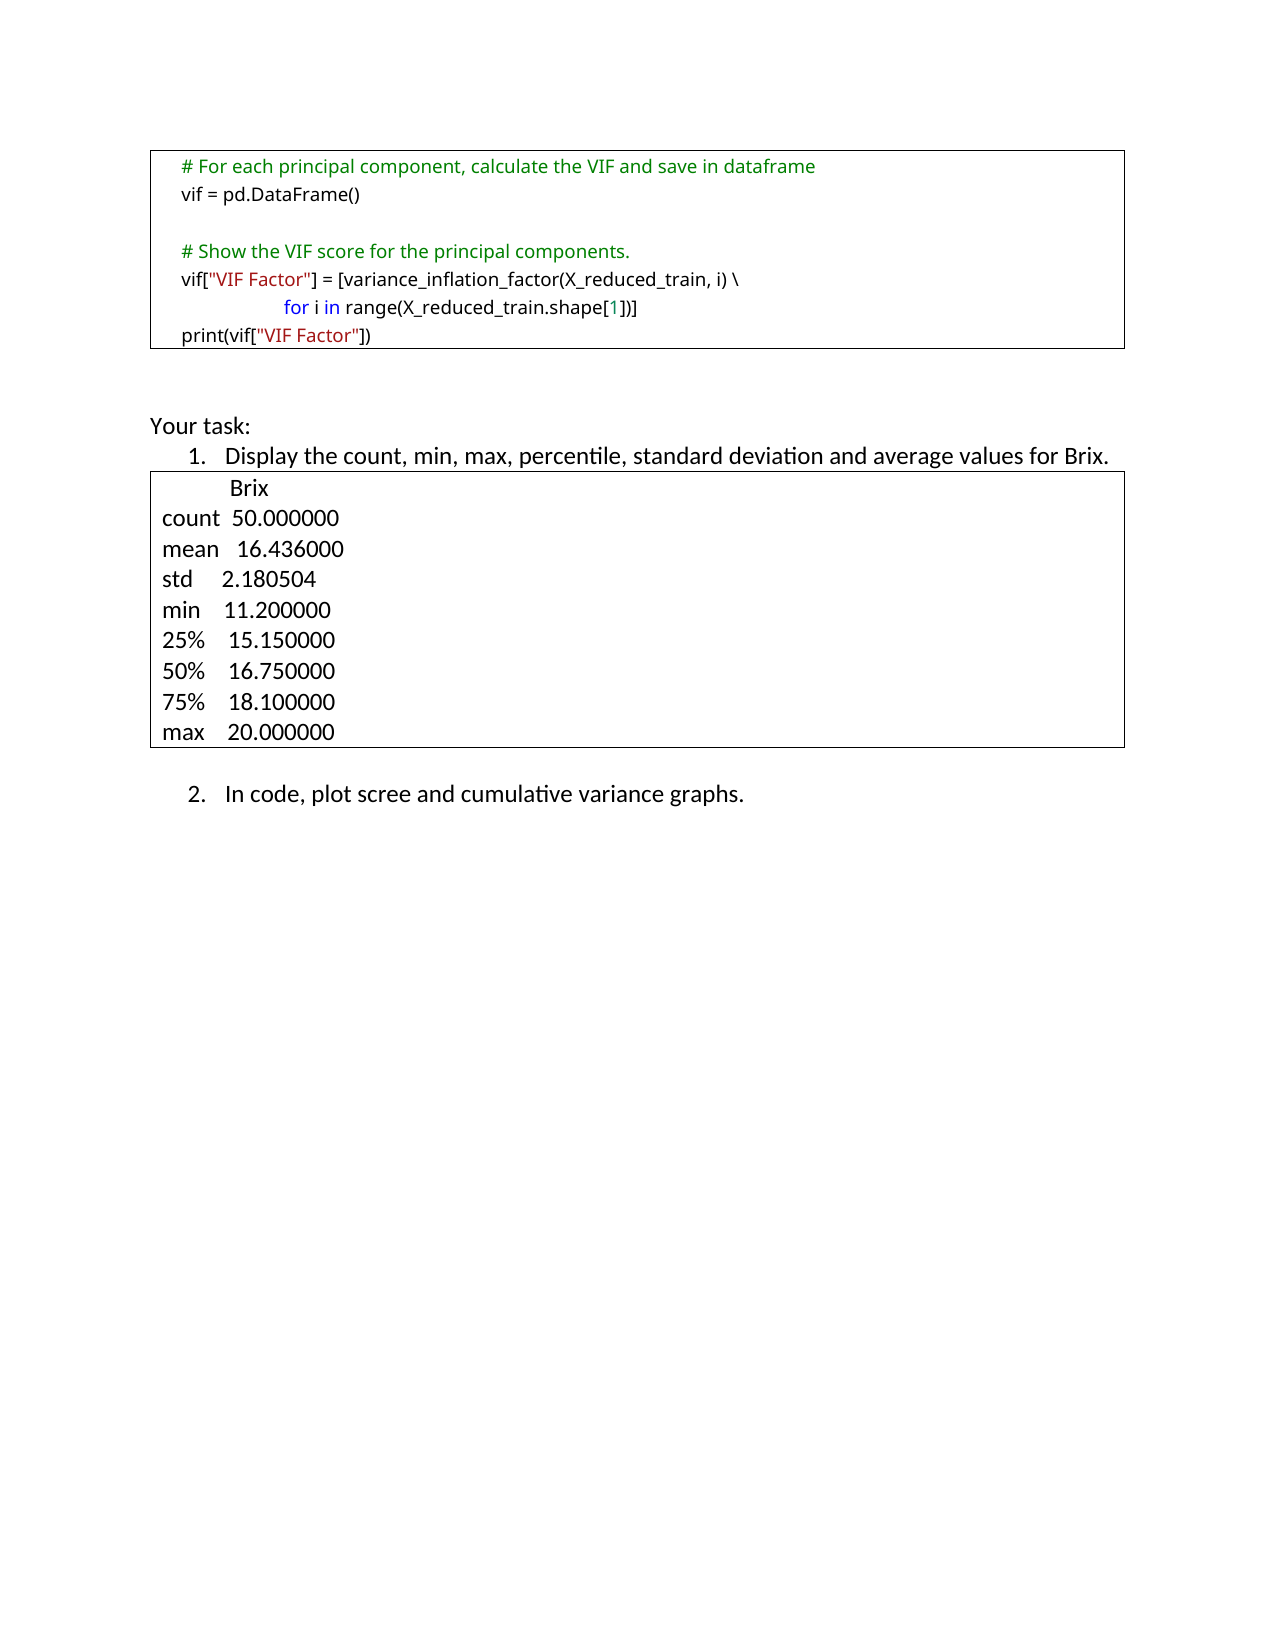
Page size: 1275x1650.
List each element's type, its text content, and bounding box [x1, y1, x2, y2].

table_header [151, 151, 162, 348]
list Display the count, min, max, percentile, standard deviation and average values for Brix. [187, 441, 1125, 471]
text Your task: [150, 410, 1125, 441]
table_header Brix count 50.000000 mean 16.436000 std 2.180504 min 11.200000 25% 15.150000 50% 16.750000 75% 18.100000 max 20.000000 [151, 472, 1124, 747]
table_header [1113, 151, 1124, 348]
list In code, plot scree and cumulative variance graphs. [187, 778, 1125, 809]
